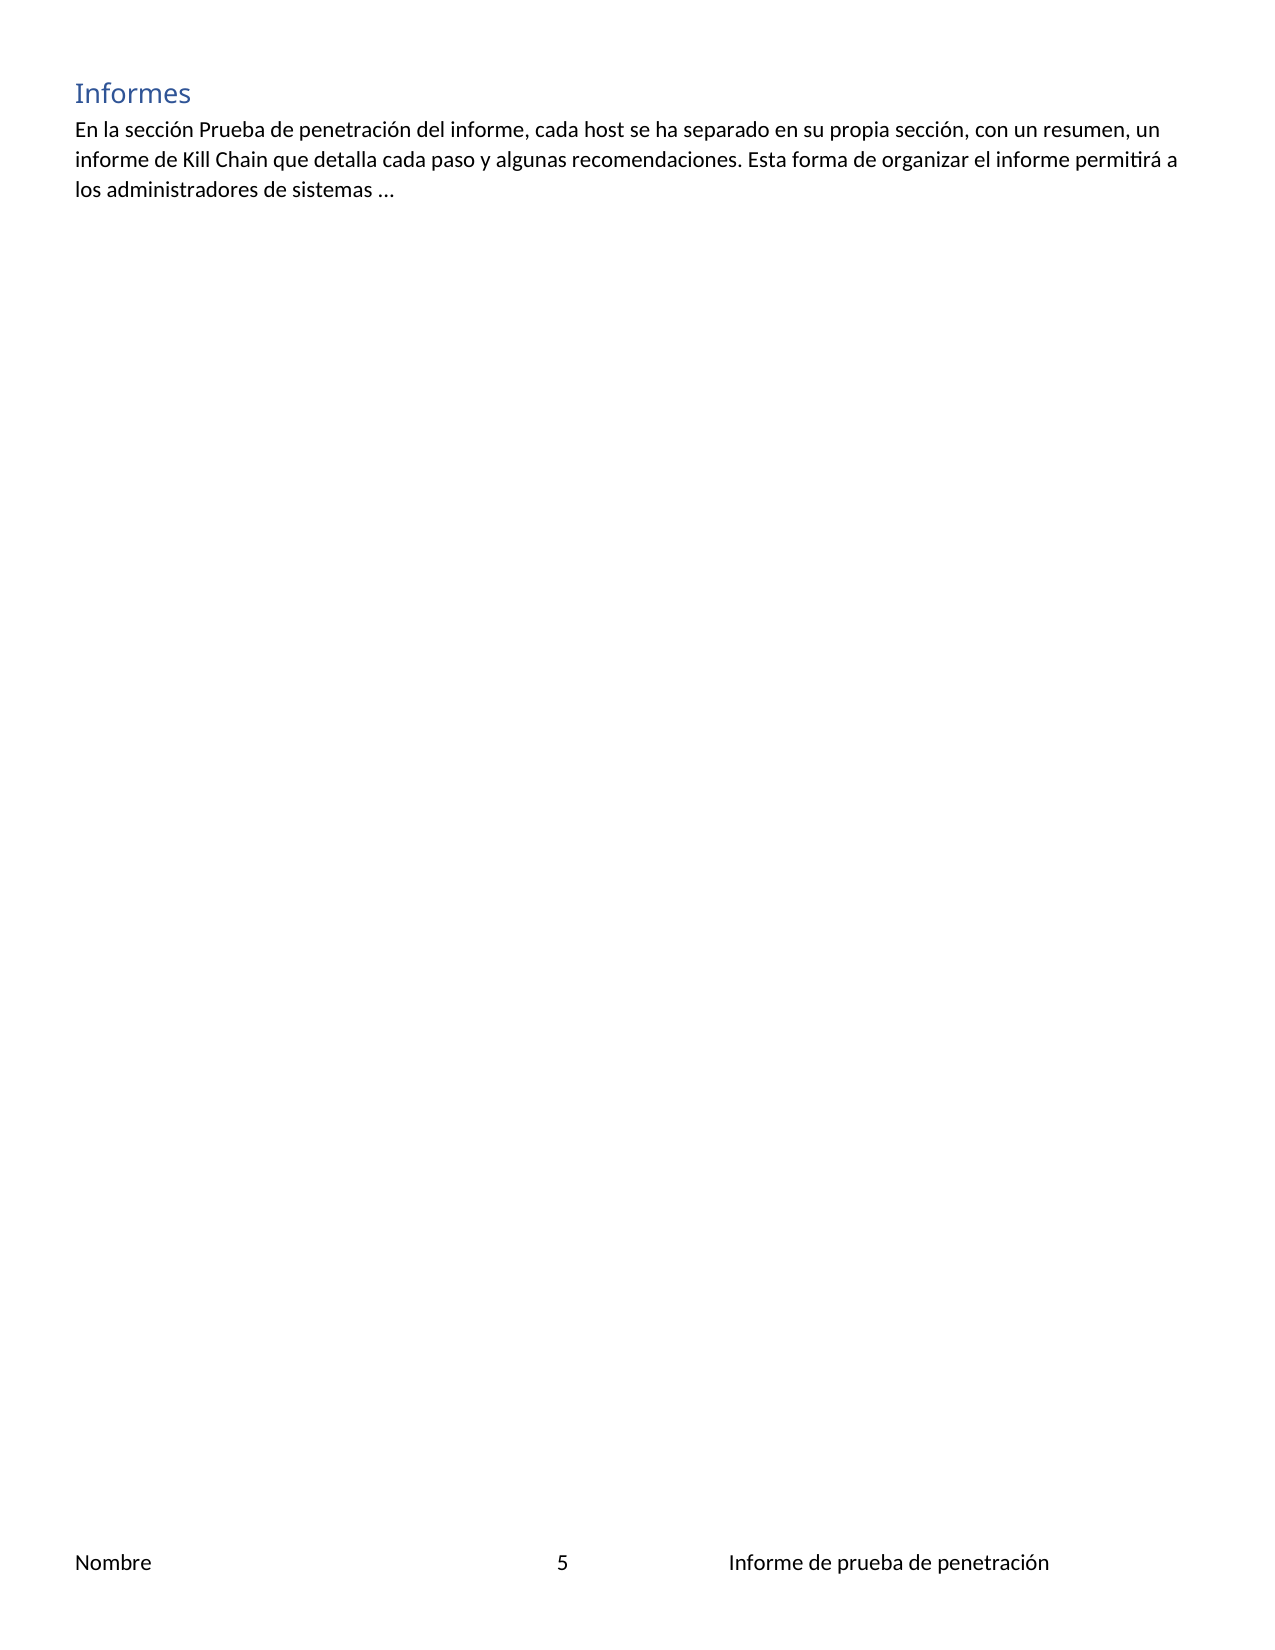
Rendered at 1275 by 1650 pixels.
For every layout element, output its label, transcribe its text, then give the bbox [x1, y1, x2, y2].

subtitle Informes [75, 75, 1200, 112]
text En la sección Prueba de penetración del informe, cada host se ha separado en su propia sección, con un resumen, un informe de Kill Chain que detalla cada paso y algunas recomendaciones. Esta forma de organizar el informe permitirá a los administradores de sistemas ... [75, 115, 1200, 203]
